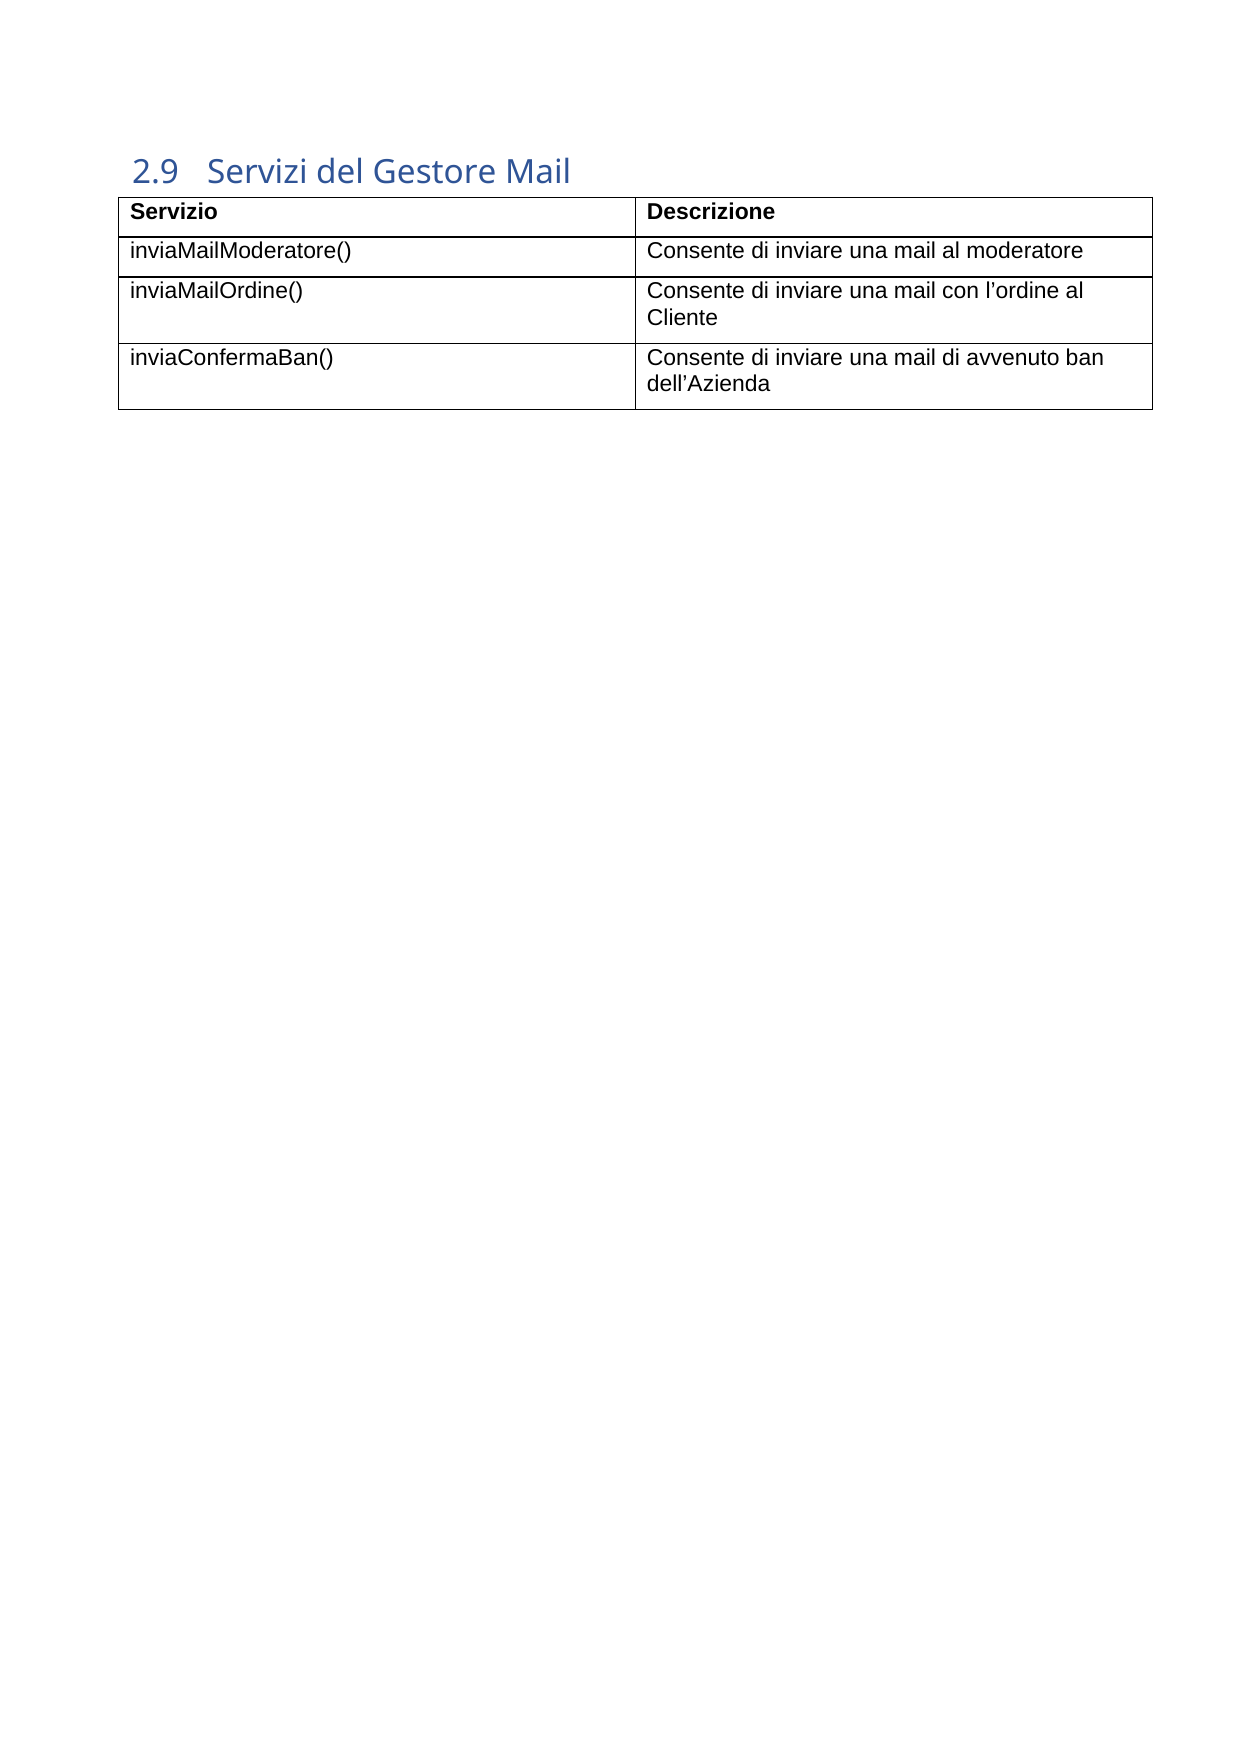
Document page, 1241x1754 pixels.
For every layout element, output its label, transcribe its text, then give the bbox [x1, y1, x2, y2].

table_header Descrizione [636, 198, 1152, 236]
table_cell Consente di inviare una mail con l’ordine al Cliente [636, 278, 1152, 343]
table_cell Consente di inviare una mail al moderatore [636, 238, 1152, 276]
table_cell inviaMailModeratore() [119, 238, 635, 276]
table_cell inviaMailOrdine() [119, 278, 635, 343]
table_header Servizio [119, 198, 635, 236]
subtitle Servizi del Gestore Mail [132, 148, 1122, 193]
table_cell inviaConfermaBan() [119, 344, 635, 409]
table_cell Consente di inviare una mail di avvenuto ban dell’Azienda [636, 344, 1152, 409]
